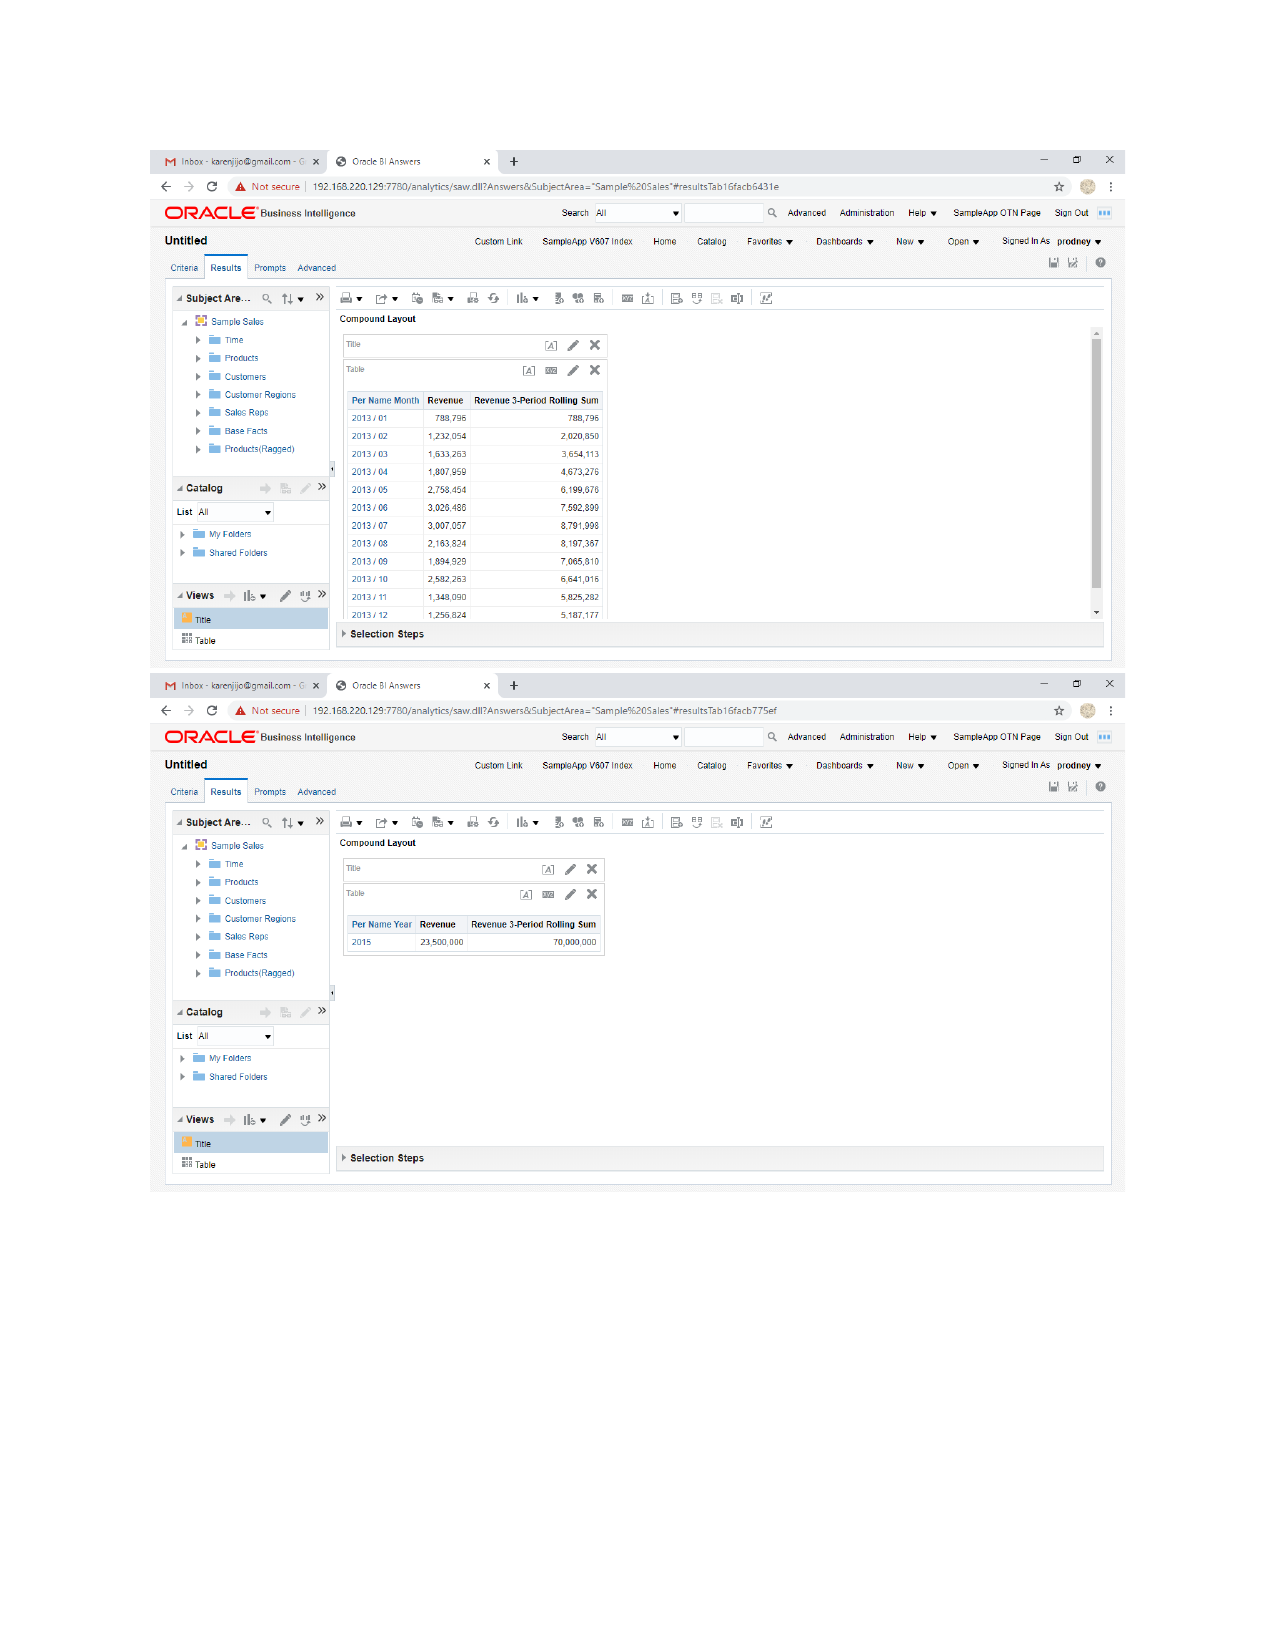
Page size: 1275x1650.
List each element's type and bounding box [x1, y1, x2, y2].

picture [150, 673, 1125, 1194]
picture [150, 150, 1125, 670]
